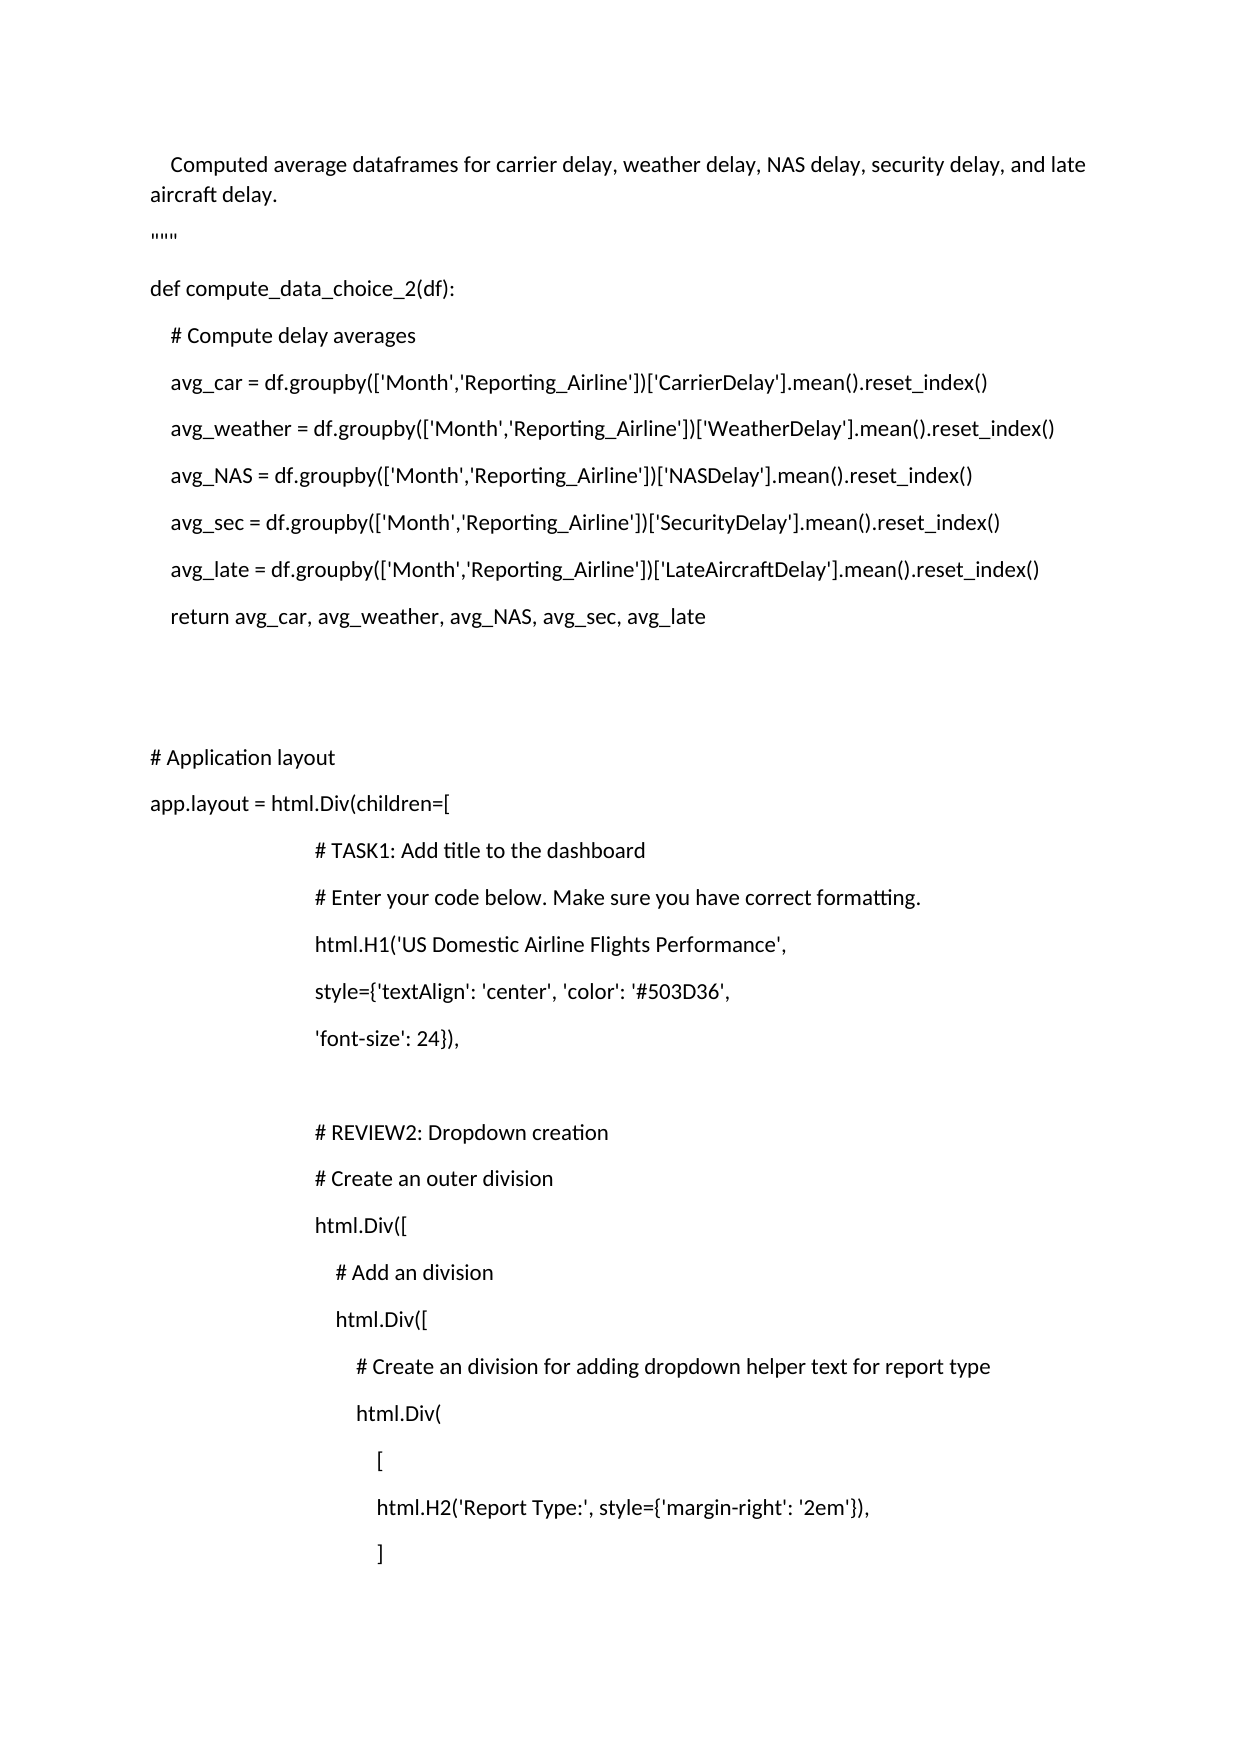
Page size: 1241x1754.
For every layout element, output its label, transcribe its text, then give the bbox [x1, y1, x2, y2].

text html.Div([ [150, 1305, 1090, 1333]
text style={'textAlign': 'center', 'color': '#503D36', [150, 977, 1090, 1005]
text html.H2('Report Type:', style={'margin-right': '2em'}), [150, 1493, 1090, 1521]
text """ [150, 227, 1090, 255]
text 'font-size': 24}), [150, 1024, 1090, 1052]
text html.Div([ [150, 1211, 1090, 1239]
text # Create an division for adding dropdown helper text for report type [150, 1352, 1090, 1380]
text html.Div( [150, 1399, 1090, 1427]
text # Create an outer division [150, 1164, 1090, 1193]
text def compute_data_choice_2(df): [150, 274, 1090, 302]
text html.H1('US Domestic Airline Flights Performance', [150, 930, 1090, 958]
text # REVIEW2: Dropdown creation [150, 1118, 1090, 1146]
text avg_sec = df.groupby(['Month','Reporting_Airline'])['SecurityDelay'].mean().reset_index() [150, 508, 1090, 536]
text ] [150, 1539, 1090, 1568]
text avg_NAS = df.groupby(['Month','Reporting_Airline'])['NASDelay'].mean().reset_index() [150, 461, 1090, 489]
text avg_weather = df.groupby(['Month','Reporting_Airline'])['WeatherDelay'].mean().reset_index() [150, 414, 1090, 443]
text return avg_car, avg_weather, avg_NAS, avg_sec, avg_late [150, 602, 1090, 630]
text # Compute delay averages [150, 321, 1090, 349]
text # Add an division [150, 1258, 1090, 1286]
text avg_car = df.groupby(['Month','Reporting_Airline'])['CarrierDelay'].mean().reset_index() [150, 368, 1090, 396]
text [ [150, 1446, 1090, 1474]
text app.layout = html.Div(children=[ [150, 789, 1090, 818]
text # TASK1: Add title to the dashboard [150, 836, 1090, 864]
text # Enter your code below. Make sure you have correct formatting. [150, 883, 1090, 911]
text Computed average dataframes for carrier delay, weather delay, NAS delay, security delay, and late aircraft delay. [150, 150, 1090, 208]
text avg_late = df.groupby(['Month','Reporting_Airline'])['LateAircraftDelay'].mean().reset_index() [150, 555, 1090, 583]
text # Application layout [150, 743, 1090, 771]
